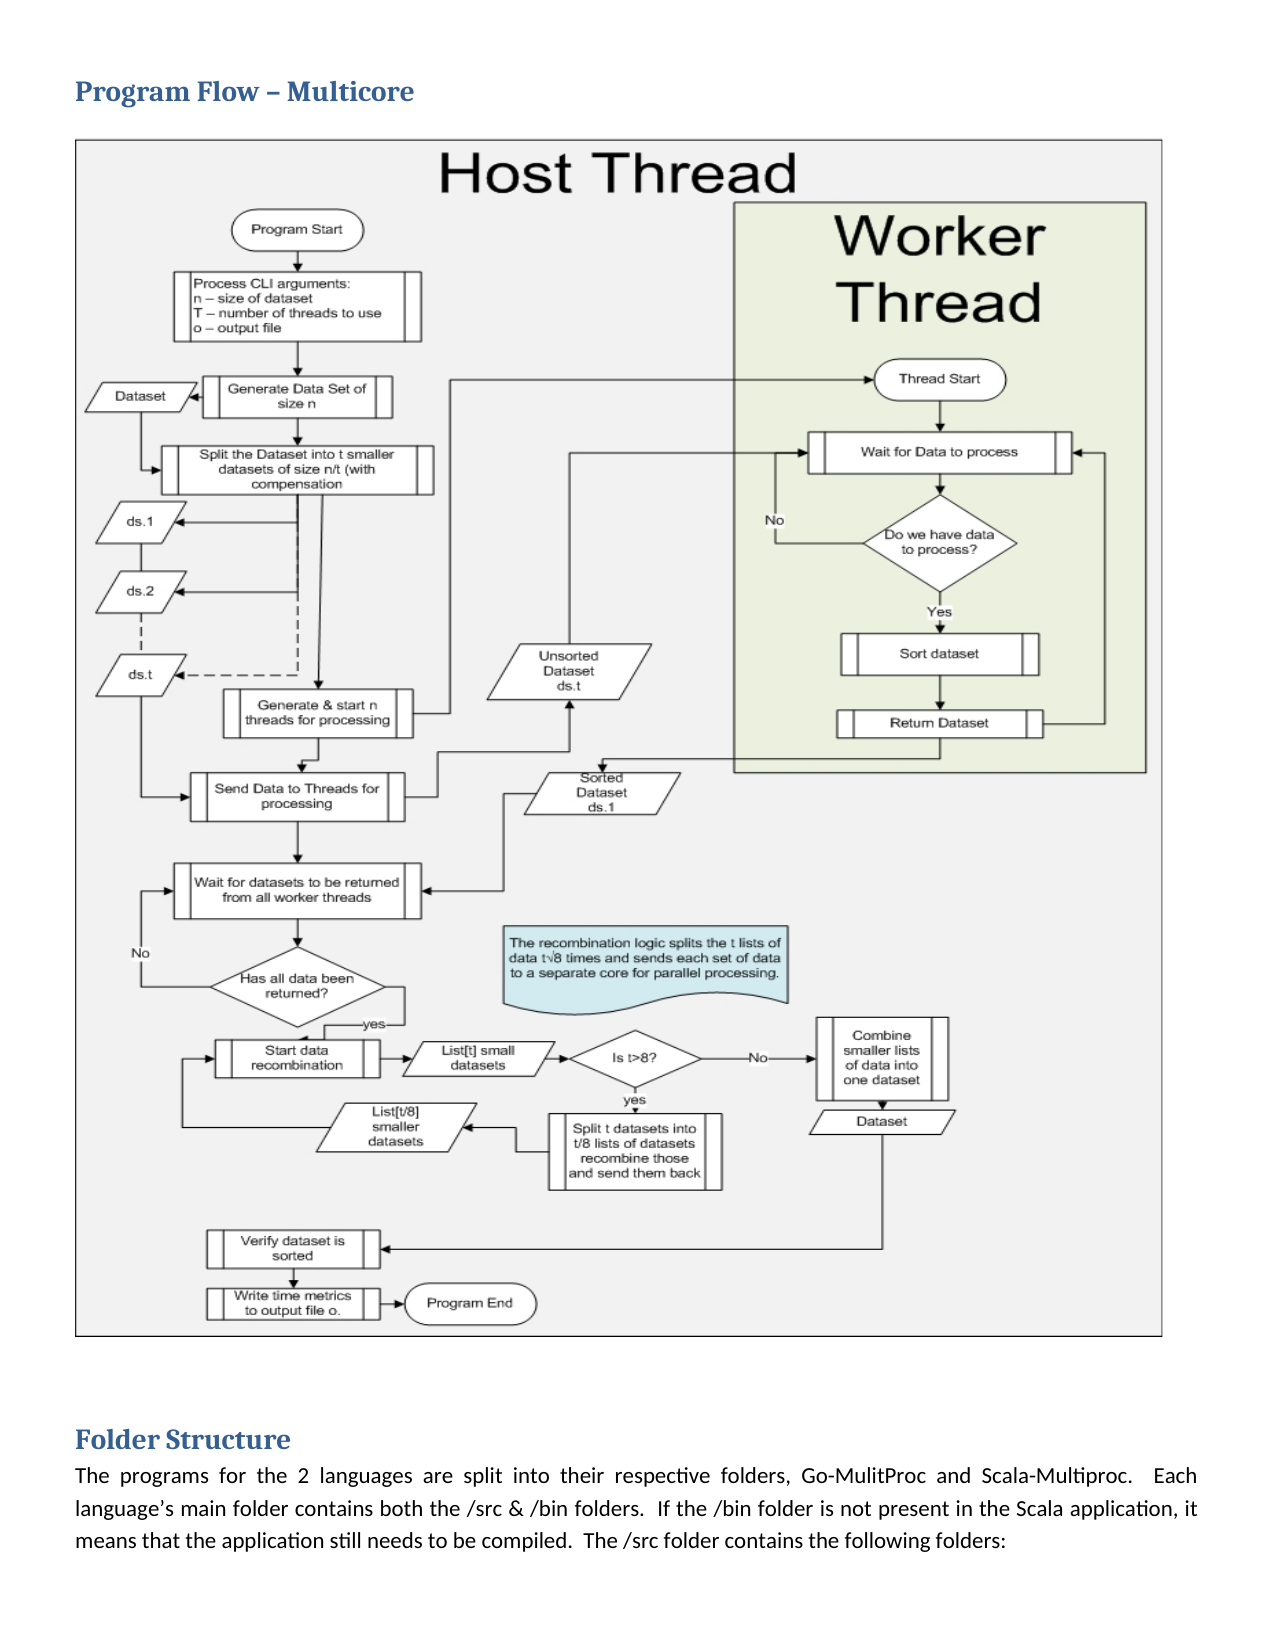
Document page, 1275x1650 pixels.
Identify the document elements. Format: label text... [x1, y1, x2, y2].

picture [75, 134, 1163, 1337]
subtitle Program Flow – Multicore [75, 75, 1200, 108]
text The programs for the 2 languages are split into their respective folders, Go-MulitProc and Scala-Multiproc. Each language’s main folder contains both the /src & /bin folders. If the /bin folder is not present in the Scala application, it means that the application still needs to be compiled. The /src folder contains the following folders: [75, 1462, 1200, 1554]
subtitle Folder Structure [75, 1423, 1200, 1457]
